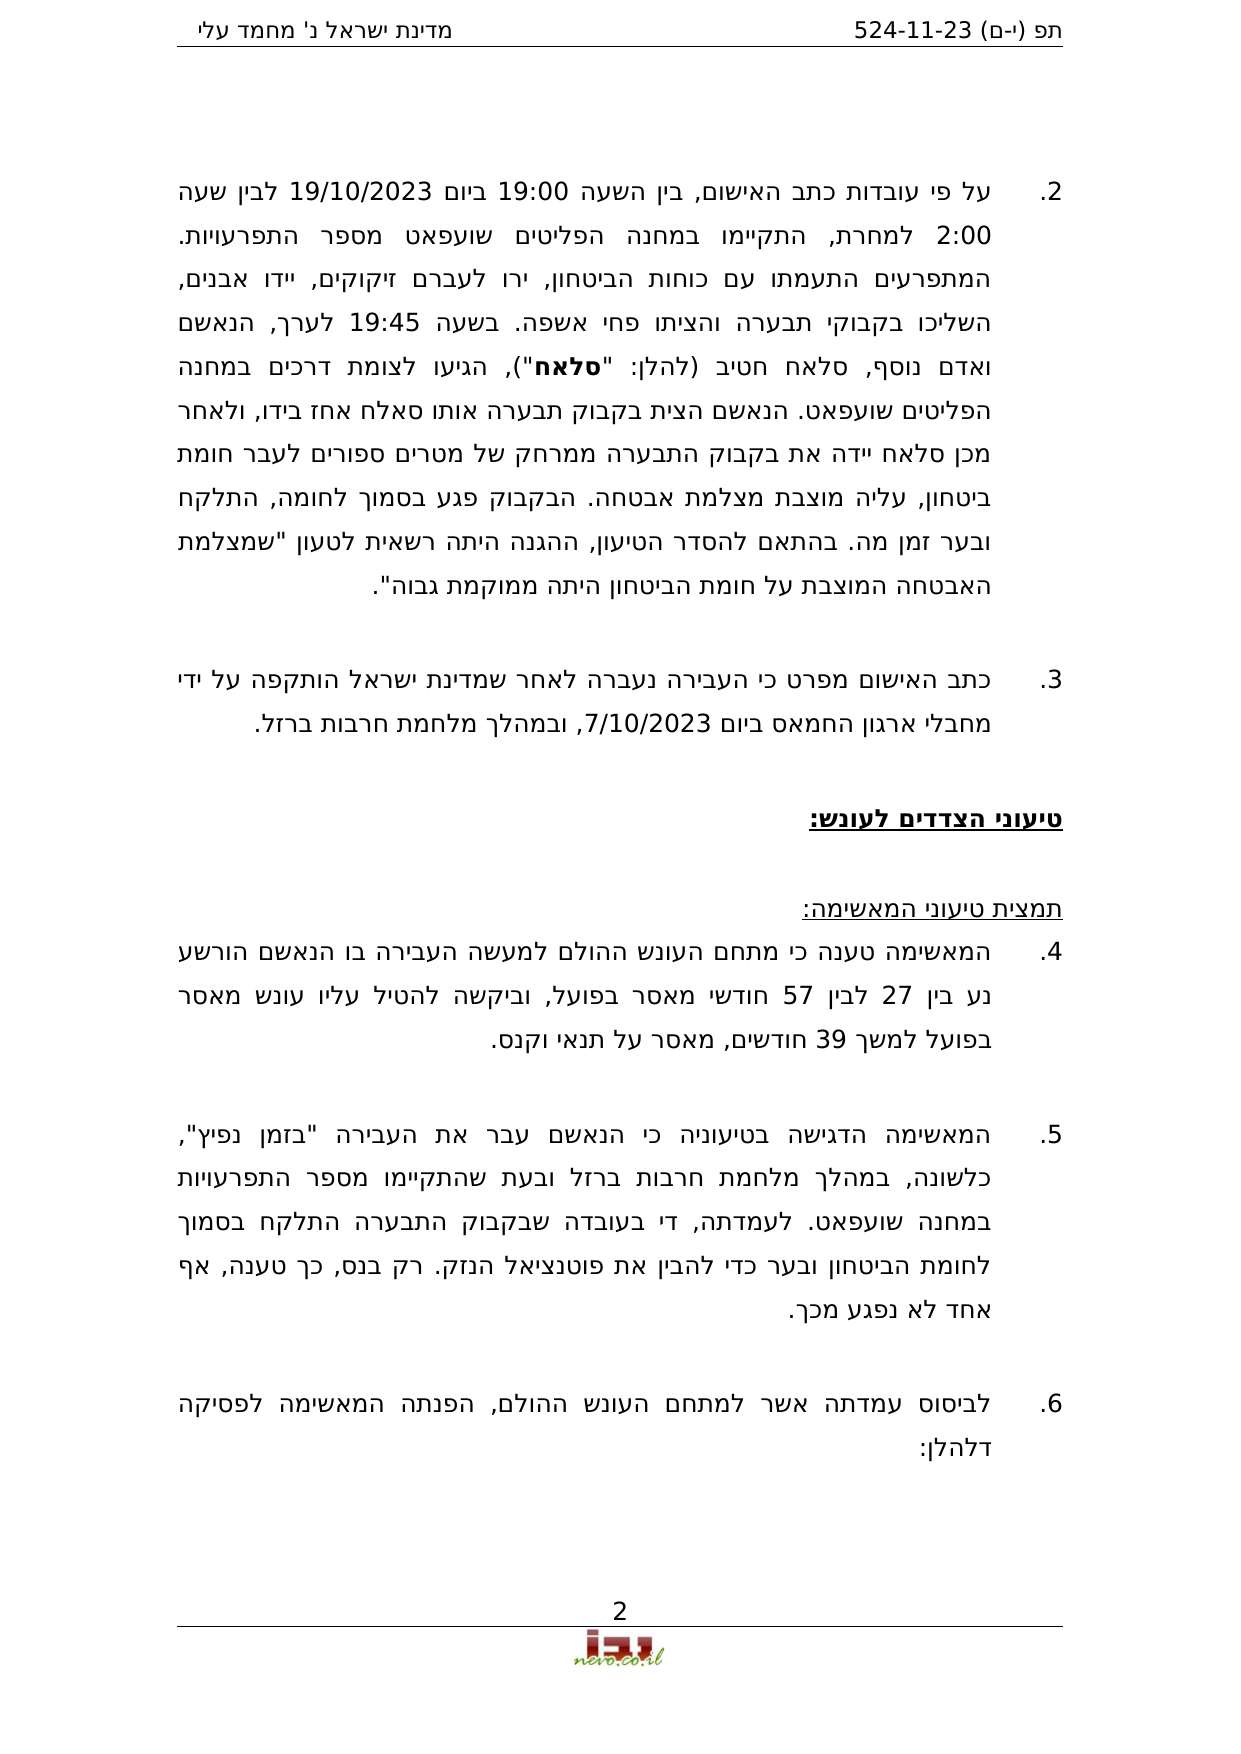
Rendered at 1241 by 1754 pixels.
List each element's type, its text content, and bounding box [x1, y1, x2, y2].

text 3. כתב האישום מפרט כי העבירה נעברה לאחר שמדינת ישראל הותקפה על ידי מחבלי ארגון החמאס ביום 7/10/2023, ובמהלך מלחמת חרבות ברזל. [177, 666, 1063, 739]
text טיעוני הצדדים לעונש: [177, 804, 1063, 833]
text 6. לביסוס עמדתה אשר למתחם העונש ההולם, הפנתה המאשימה לפסיקה דלהלן: [177, 1389, 1063, 1462]
picture [574, 1629, 666, 1667]
text תמצית טיעוני המאשימה: [177, 894, 1063, 923]
text 2. על פי עובדות כתב האישום, בין השעה 19:00 ביום 19/10/2023 לבין שעה 2:00 למחרת, התקיימו במחנה הפליטים שועפאט מספר התפרעויות. המתפרעים התעמתו עם כוחות הביטחון, ירו לעברם זיקוקים, יידו אבנים, השליכו בקבוקי תבערה והציתו פחי אשפה. בשעה 19:45 לערך, הנאשם ואדם נוסף, סלאח חטיב (להלן: "סלאח"), הגיעו לצומת דרכים במחנה הפליטים שועפאט. הנאשם הצית בקבוק תבערה אותו סאלח אחז בידו, ולאחר מכן סלאח יידה את בקבוק התבערה ממרחק של מטרים ספורים לעבר חומת ביטחון, עליה מוצבת מצלמת אבטחה. הבקבוק פגע בסמוך לחומה, התלקח ובער זמן מה. בהתאם להסדר הטיעון, ההגנה היתה רשאית לטעון "שמצלמת האבטחה המוצבת על חומת הביטחון היתה ממוקמת גבוה". [177, 177, 1063, 600]
text 5. המאשימה הדגישה בטיעוניה כי הנאשם עבר את העבירה "בזמן נפיץ", כלשונה, במהלך מלחמת חרבות ברזל ובעת שהתקיימו מספר התפרעויות במחנה שועפאט. לעמדתה, די בעובדה שבקבוק התבערה התלקח בסמוך לחומת הביטחון ובער כדי להבין את פוטנציאל הנזק. רק בנס, כך טענה, אף אחד לא נפגע מכך. [177, 1120, 1063, 1324]
text 4. המאשימה טענה כי מתחם העונש ההולם למעשה העבירה בו הנאשם הורשע נע בין 27 לבין 57 חודשי מאסר בפועל, וביקשה להטיל עליו עונש מאסר בפועל למשך 39 חודשים, מאסר על תנאי וקנס. [177, 937, 1063, 1054]
